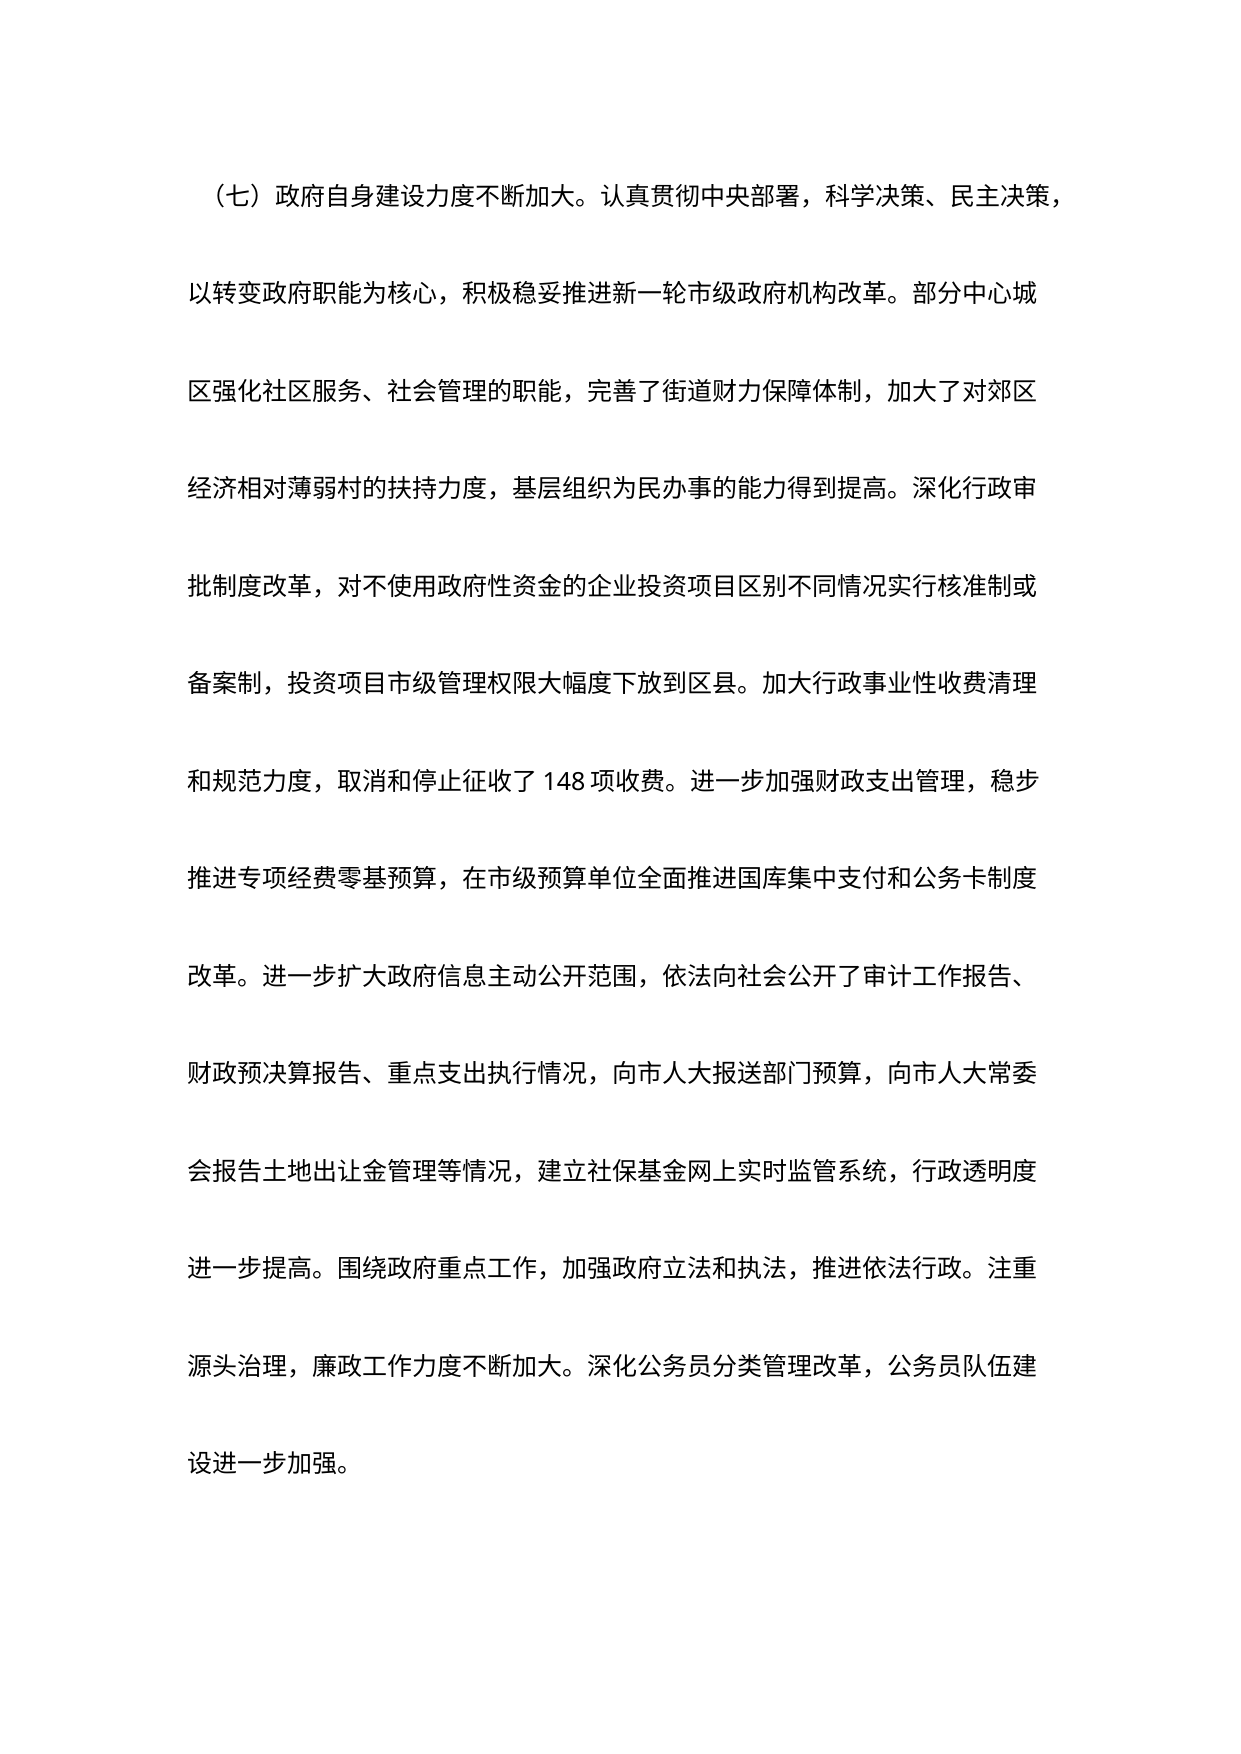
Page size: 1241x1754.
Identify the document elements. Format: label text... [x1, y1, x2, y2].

text （七）政府自身建设力度不断加大。认真贯彻中央部署，科学决策、民主决策，以转变政府职能为核心，积极稳妥推进新一轮市级政府机构改革。部分中心城区强化社区服务、社会管理的职能，完善了街道财力保障体制，加大了对郊区经济相对薄弱村的扶持力度，基层组织为民办事的能力得到提高。深化行政审批制度改革，对不使用政府性资金的企业投资项目区别不同情况实行核准制或备案制，投资项目市级管理权限大幅度下放到区县。加大行政事业性收费清理和规范力度，取消和停止征收了148项收费。进一步加强财政支出管理，稳步推进专项经费零基预算，在市级预算单位全面推进国库集中支付和公务卡制度改革。进一步扩大政府信息主动公开范围，依法向社会公开了审计工作报告、财政预决算报告、重点支出执行情况，向市人大报送部门预算，向市人大常委会报告土地出让金管理等情况，建立社保基金网上实时监管系统，行政透明度进一步提高。围绕政府重点工作，加强政府立法和执法，推进依法行政。注重源头治理，廉政工作力度不断加大。深化公务员分类管理改革，公务员队伍建设进一步加强。 [187, 162, 1053, 1494]
